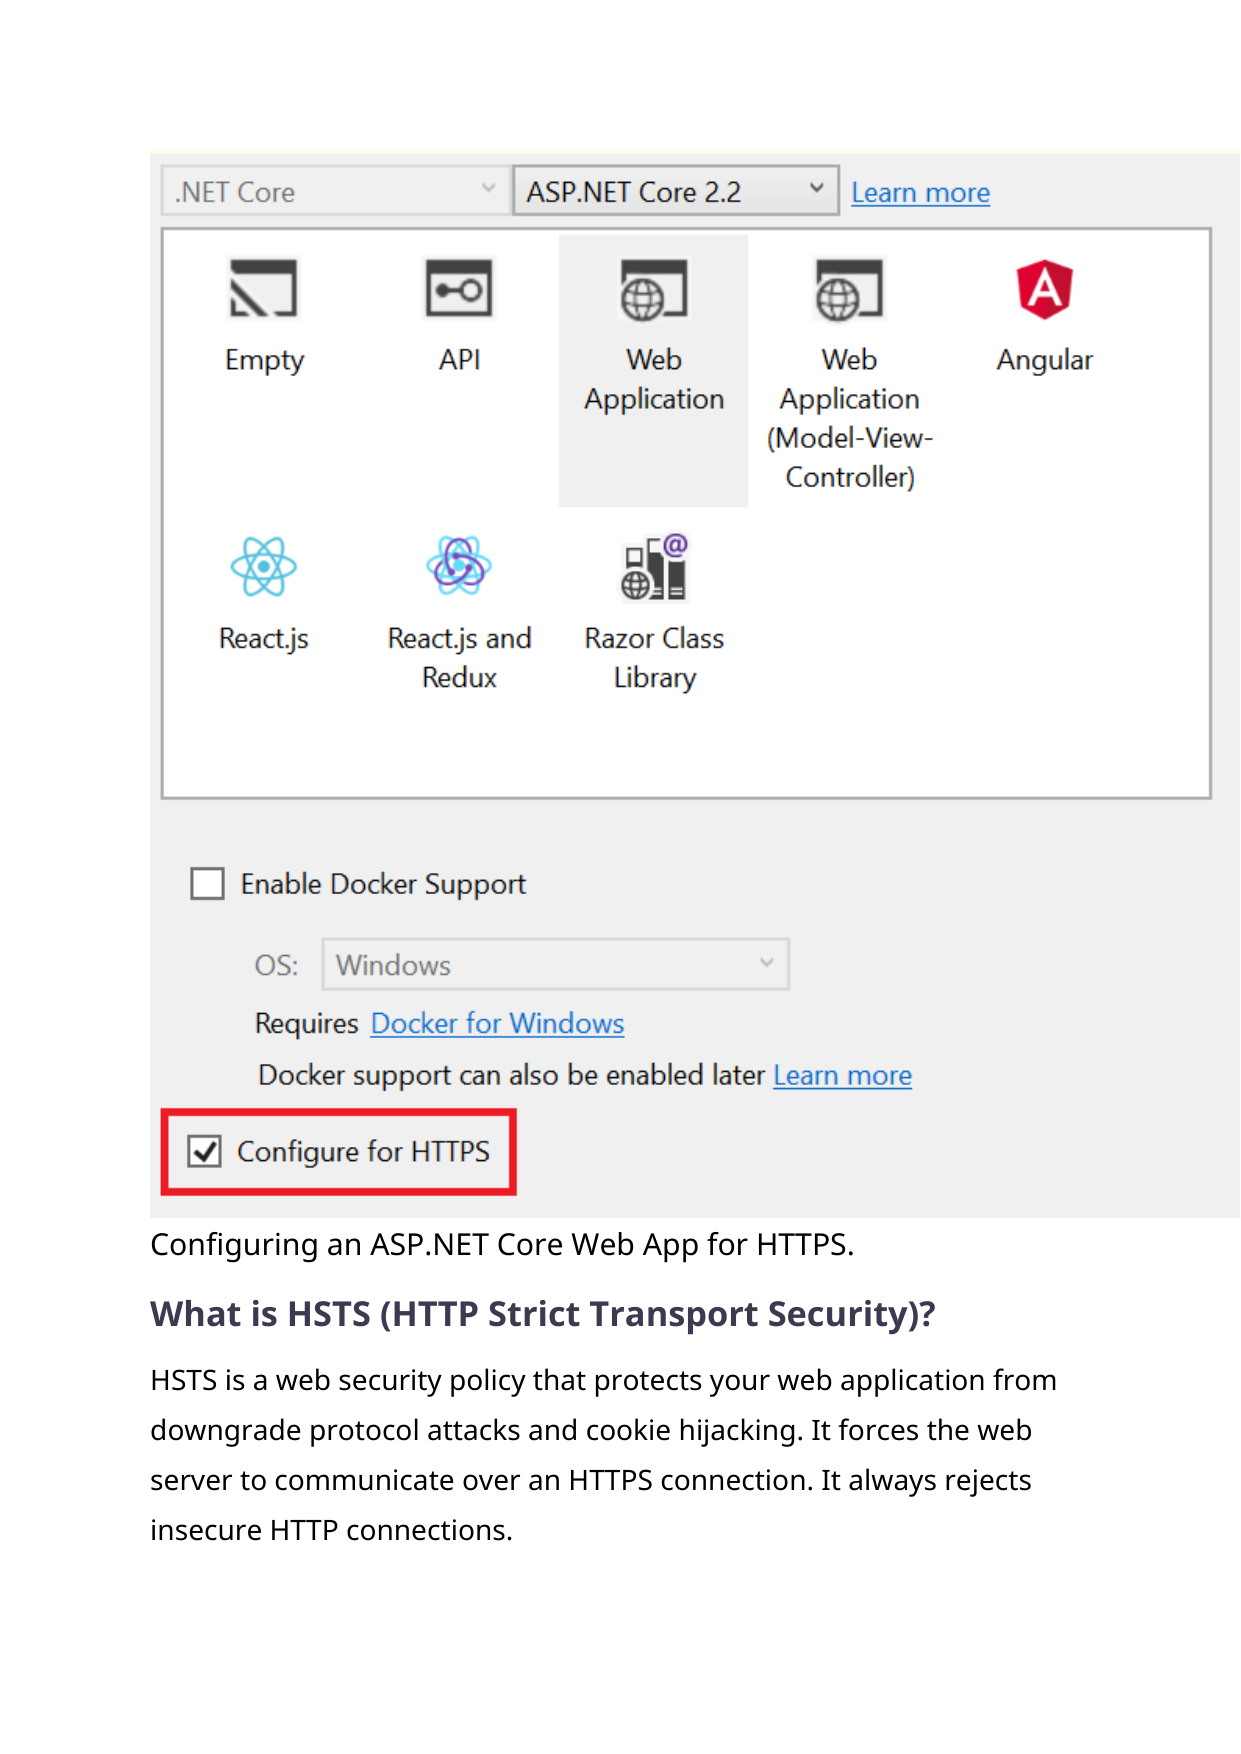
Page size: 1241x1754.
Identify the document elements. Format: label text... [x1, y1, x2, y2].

text Configuring an ASP.NET Core Web App for HTTPS. [150, 1218, 1090, 1264]
text What is HSTS (HTTP Strict Transport Security)? [150, 1289, 1090, 1336]
picture [150, 150, 1241, 1218]
text HSTS is a web security policy that protects your web application from downgrade protocol attacks and cookie hijacking. It forces the web server to communicate over an HTTPS connection. It always rejects insecure HTTP connections. [150, 1349, 1090, 1549]
